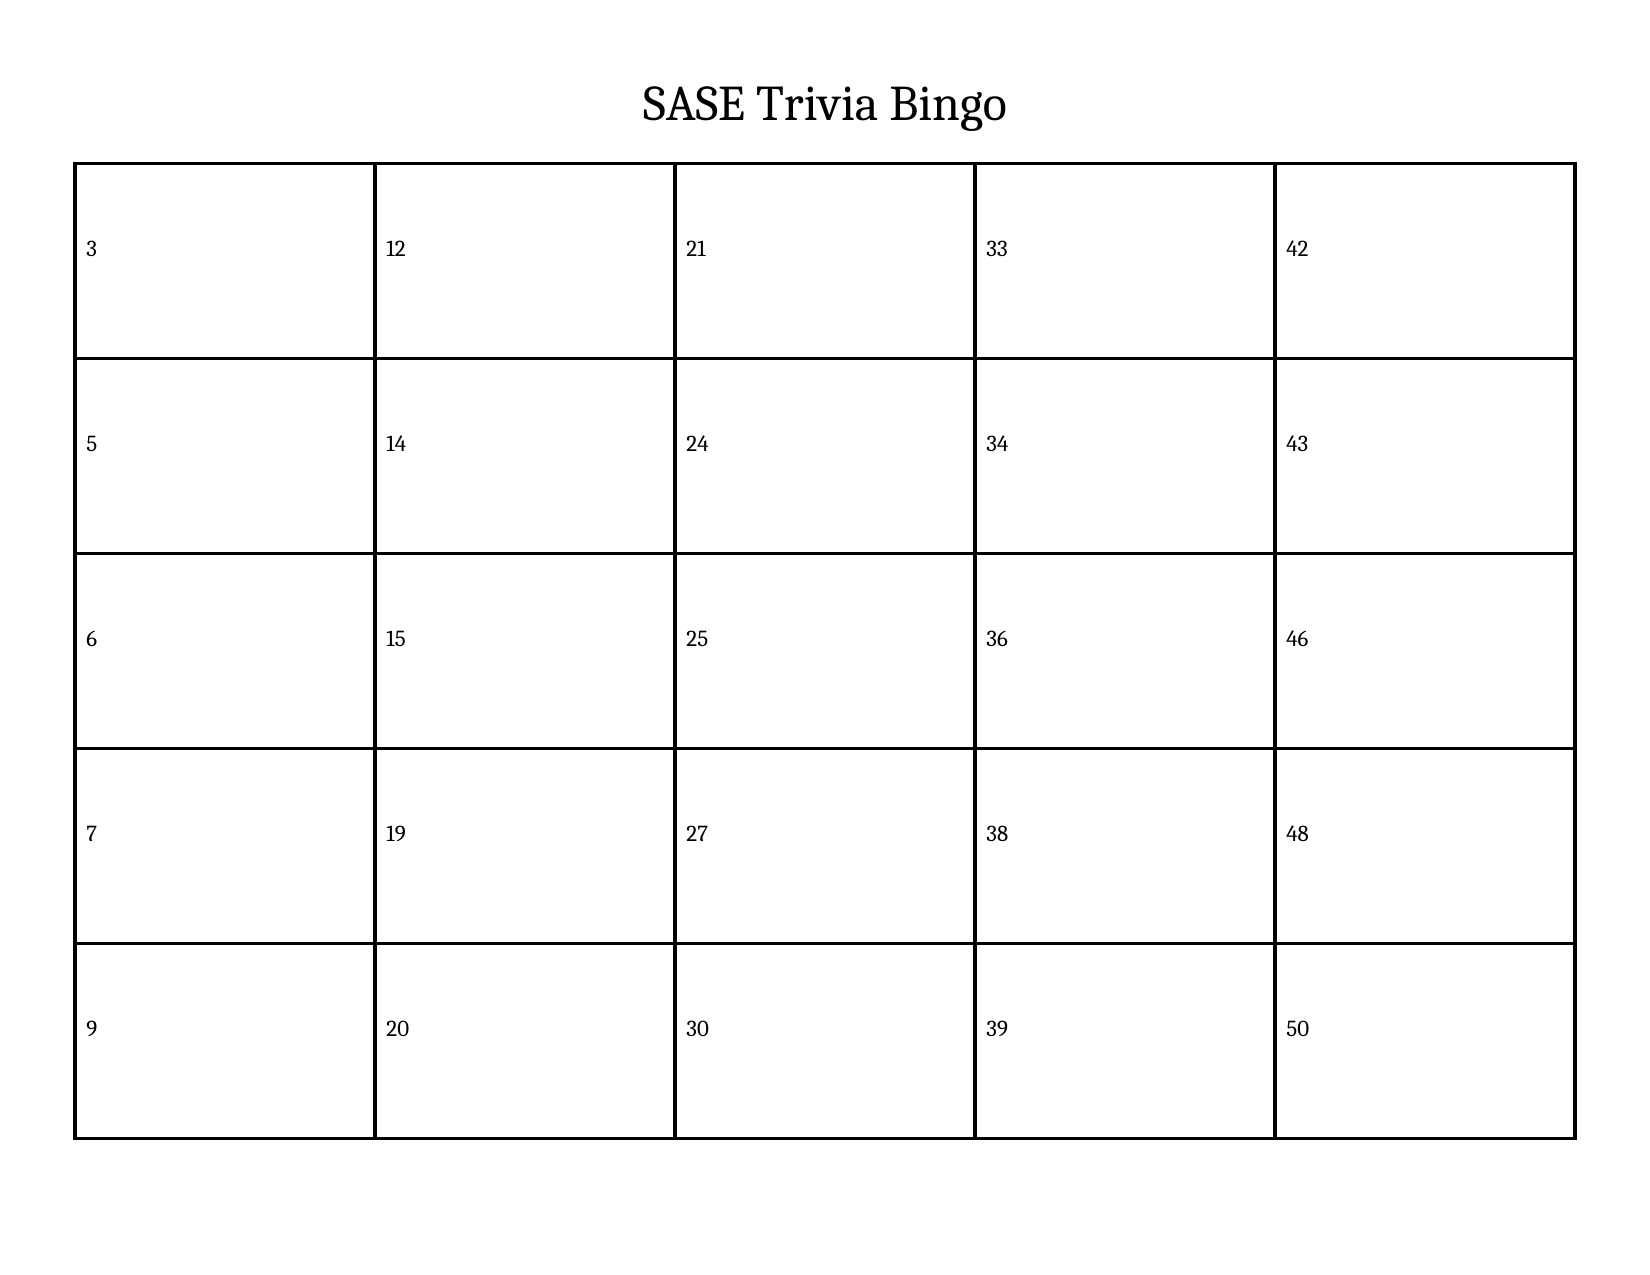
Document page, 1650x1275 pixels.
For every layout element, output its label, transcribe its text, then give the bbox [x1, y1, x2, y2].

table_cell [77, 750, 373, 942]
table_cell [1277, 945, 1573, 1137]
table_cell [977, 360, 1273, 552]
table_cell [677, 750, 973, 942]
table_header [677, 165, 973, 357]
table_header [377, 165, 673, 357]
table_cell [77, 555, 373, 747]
text SASE Trivia Bingo [75, 75, 1575, 132]
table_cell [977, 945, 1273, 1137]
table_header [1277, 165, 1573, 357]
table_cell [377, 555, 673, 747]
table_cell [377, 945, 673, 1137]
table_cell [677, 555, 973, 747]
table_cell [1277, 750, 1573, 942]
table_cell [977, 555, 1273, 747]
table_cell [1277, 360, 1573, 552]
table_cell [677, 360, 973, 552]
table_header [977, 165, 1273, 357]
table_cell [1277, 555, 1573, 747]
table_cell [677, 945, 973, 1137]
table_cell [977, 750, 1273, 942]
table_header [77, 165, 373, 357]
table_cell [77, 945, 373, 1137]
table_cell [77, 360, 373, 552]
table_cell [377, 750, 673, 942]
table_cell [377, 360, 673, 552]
